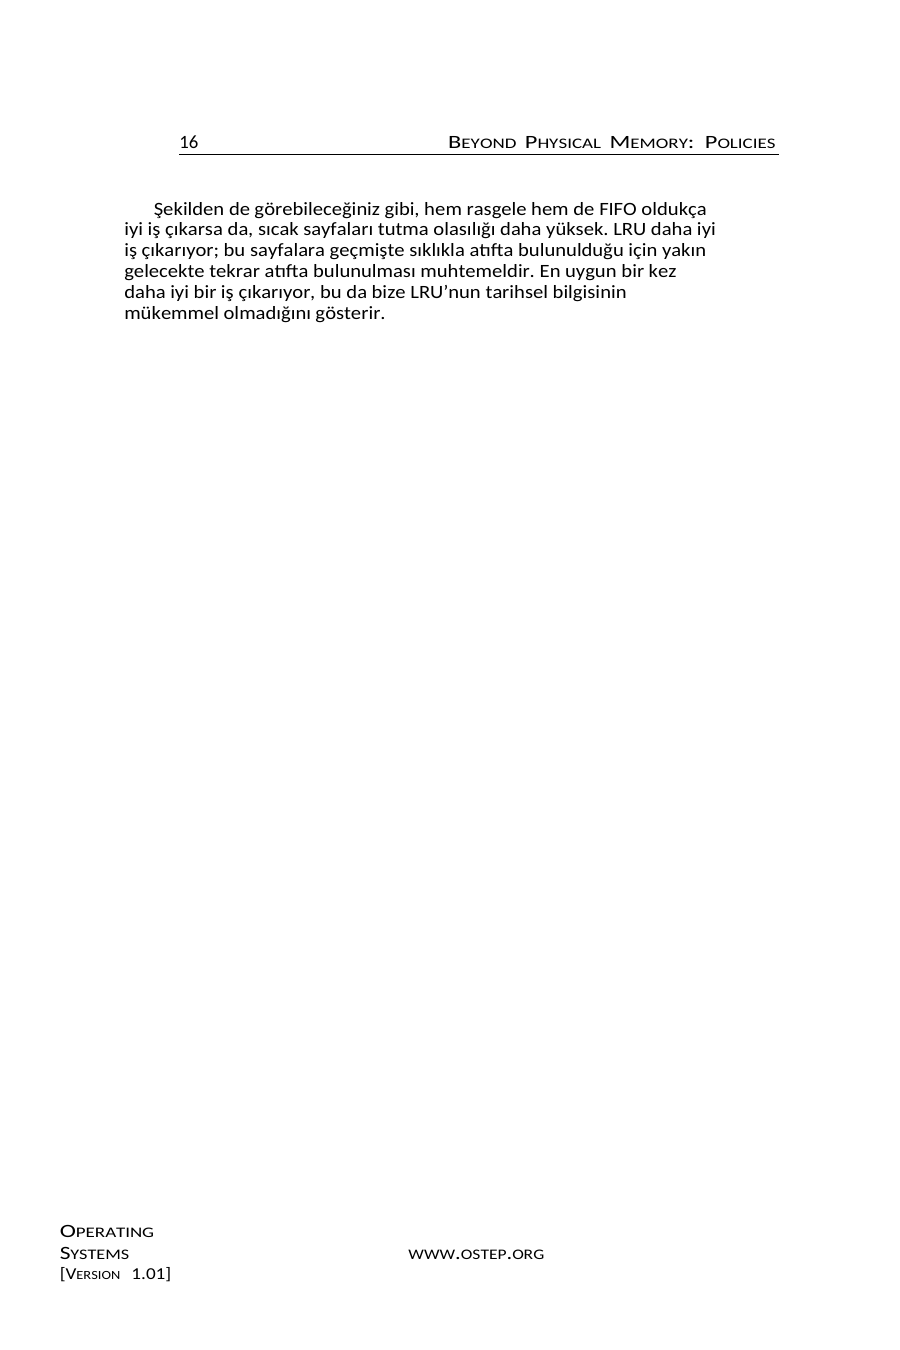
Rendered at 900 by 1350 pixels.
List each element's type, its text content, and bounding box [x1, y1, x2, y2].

text Şekilden de görebileceğiniz gibi, hem rasgele hem de FIFO oldukça iyi iş çıkarsa da, sıcak sayfaları tutma olasılığı daha yüksek. LRU daha iyi iş çıkarıyor; bu sayfalara geçmişte sıklıkla atıfta bulunulduğu için yakın gelecekte tekrar atıfta bulunulması muhtemeldir. En uygun bir kez daha iyi bir iş çıkarıyor, bu da bize LRU’nun tarihsel bilgisinin mükemmel olmadığını gösterir. [124, 198, 721, 324]
